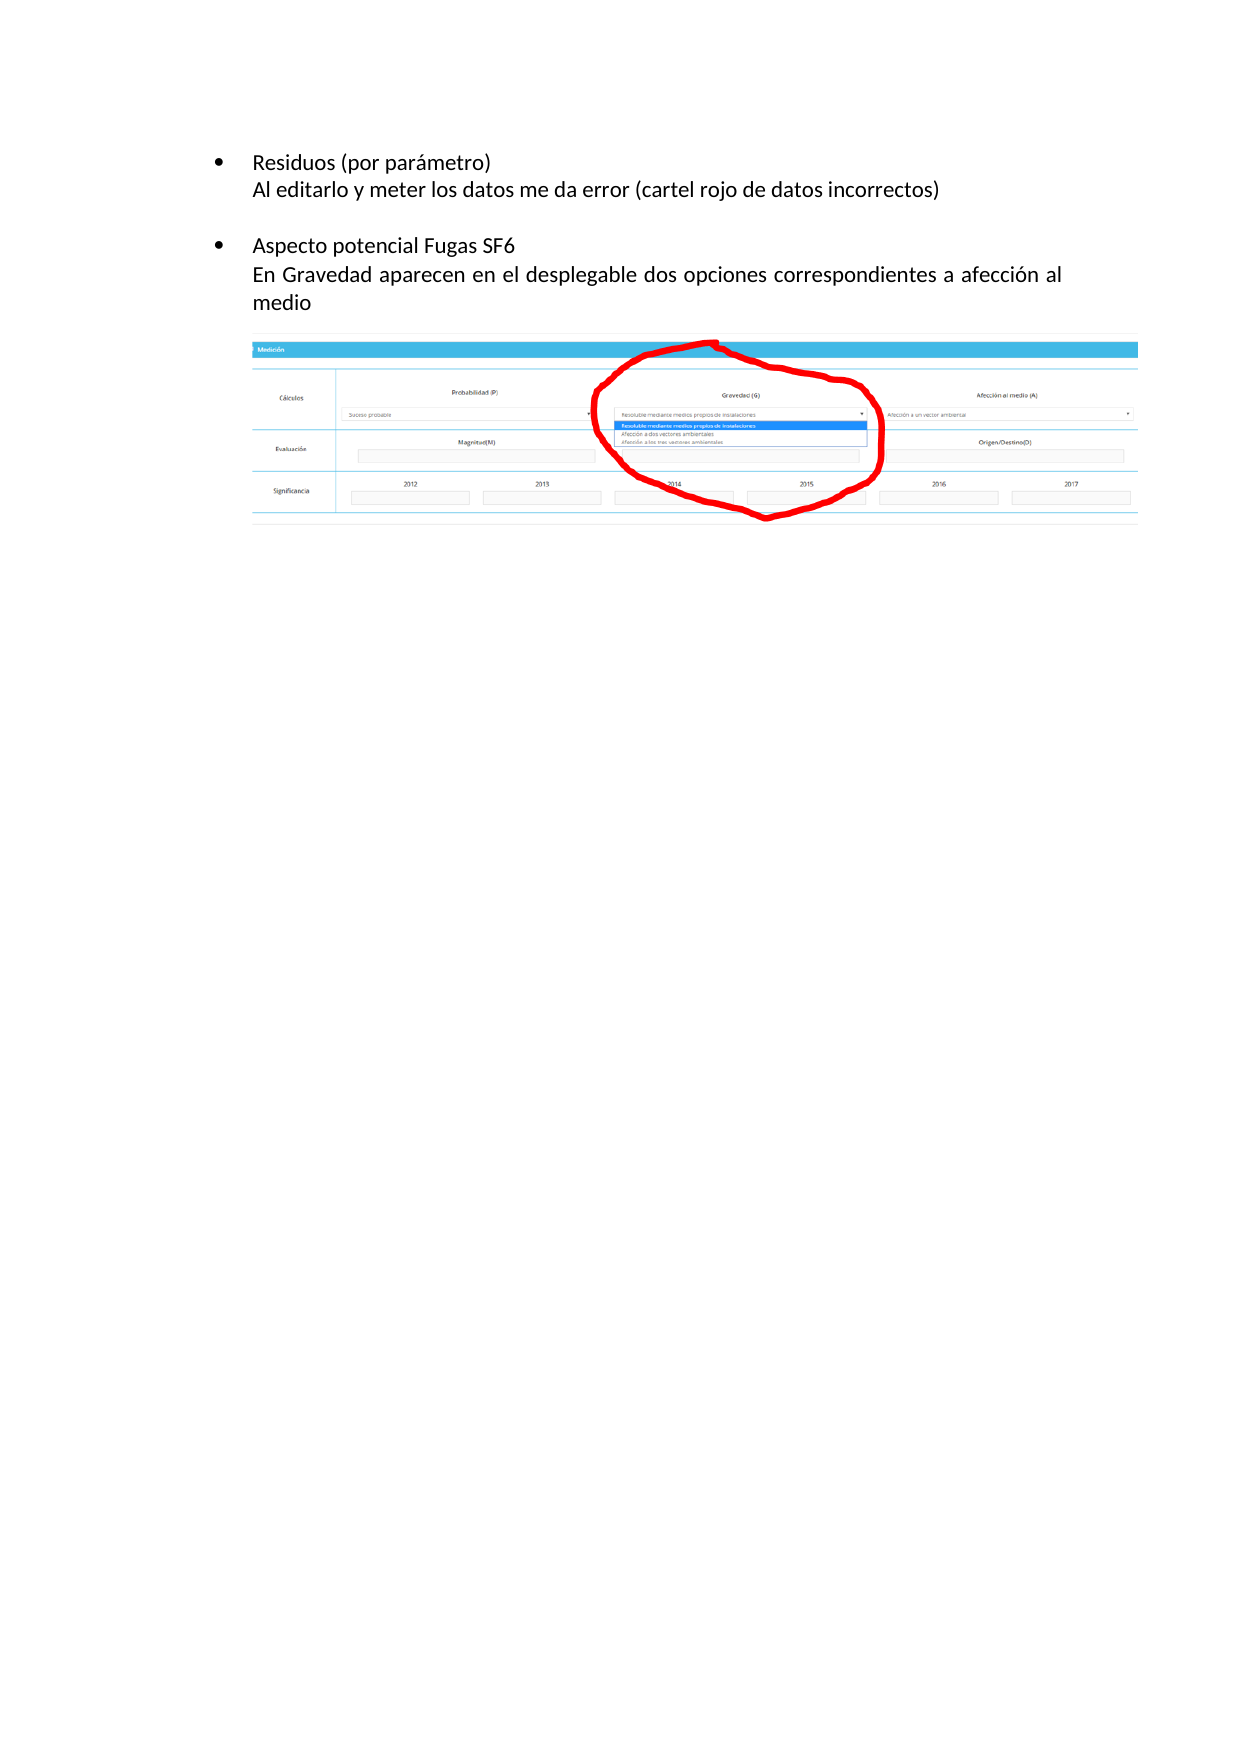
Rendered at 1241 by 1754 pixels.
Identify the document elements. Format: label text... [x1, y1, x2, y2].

list En Gravedad aparecen en el desplegable dos opciones correspondientes a afección al medio [252, 260, 1063, 315]
list Residuos (por parámetro) [215, 148, 1063, 176]
list Al editarlo y meter los datos me da error (cartel rojo de datos incorrectos) [252, 176, 1063, 204]
picture [252, 315, 1138, 530]
list Aspecto potencial Fugas SF6 [215, 232, 1063, 260]
